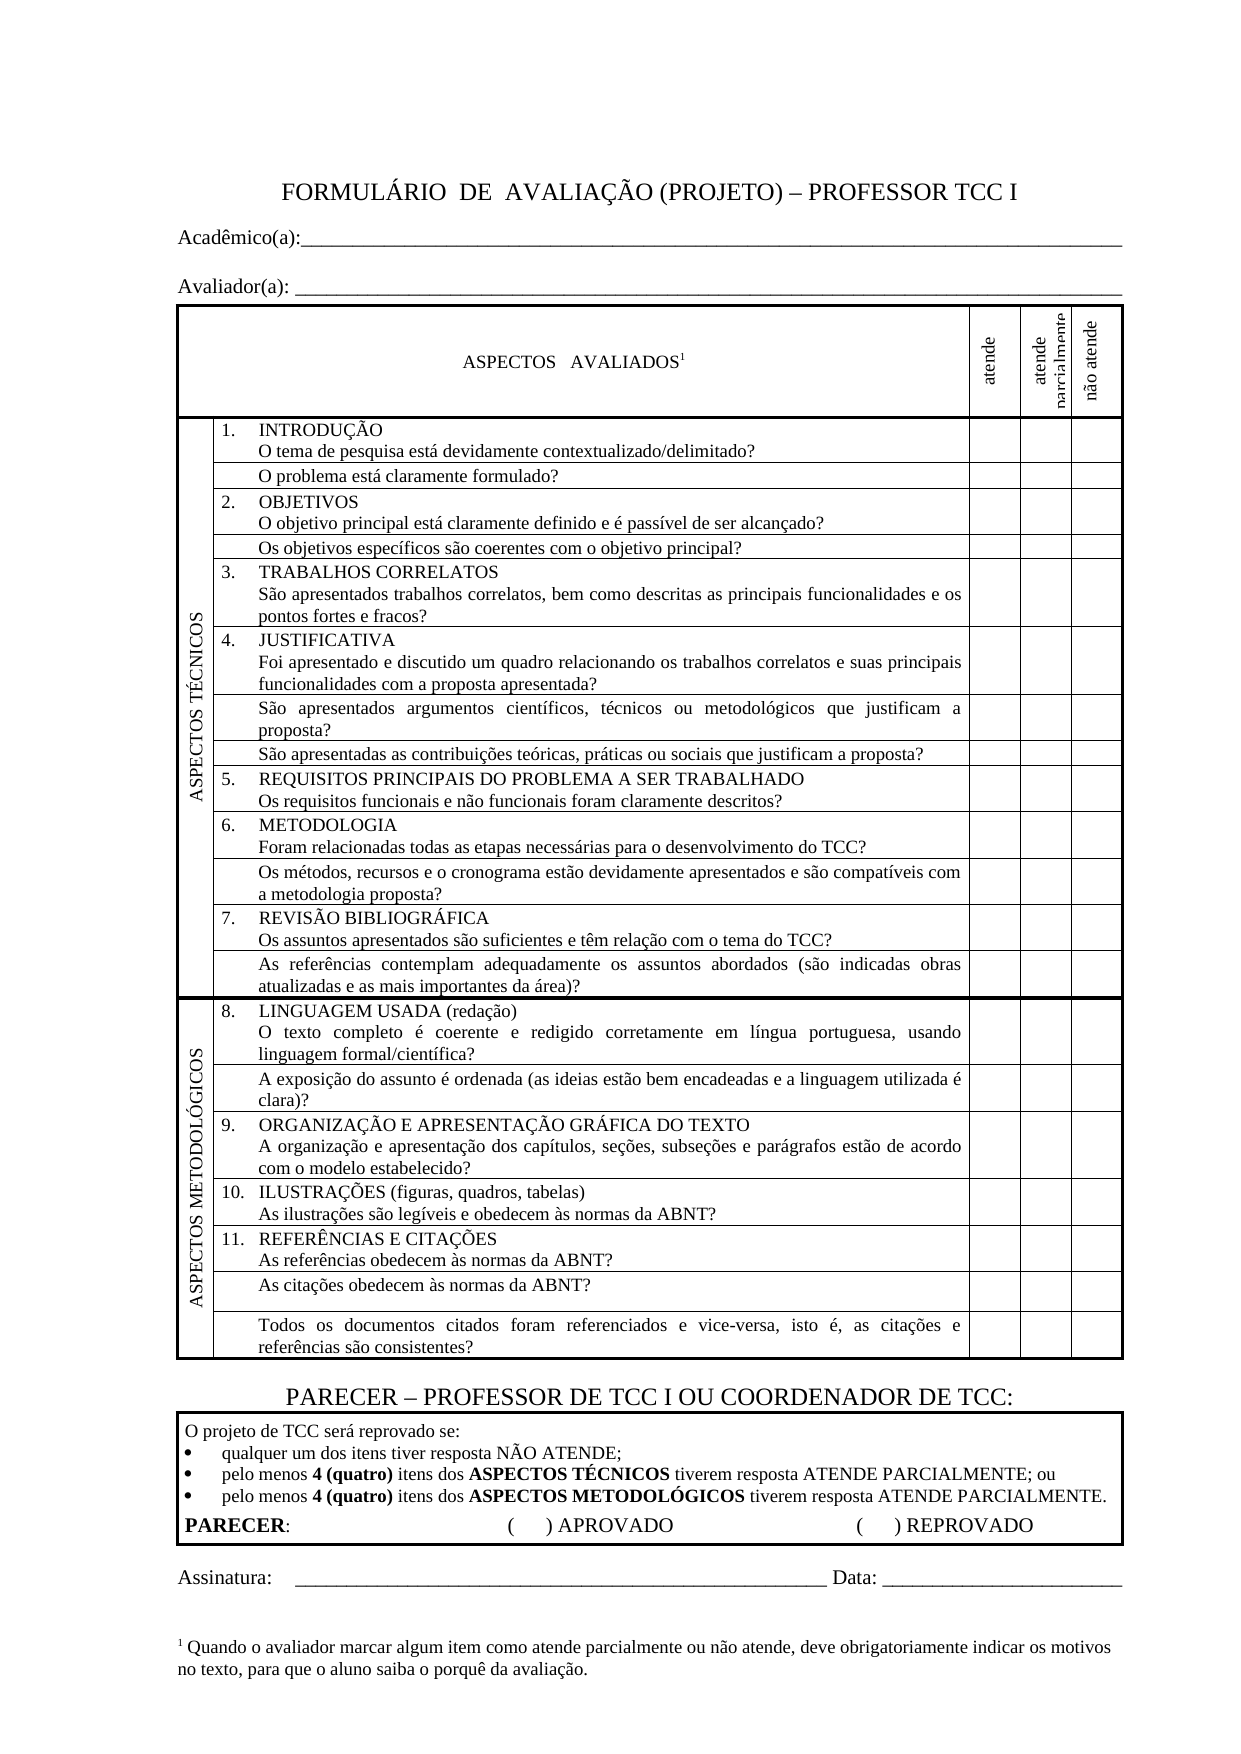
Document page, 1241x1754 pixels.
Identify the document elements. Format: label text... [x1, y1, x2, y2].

table_cell PARECER: [179, 1506, 413, 1543]
table_cell As referências contemplam adequadamente os assuntos abordados (são indicadas obras atualizadas e as mais importantes da área)? [214, 951, 969, 996]
text Avaliador(a): [177, 274, 1122, 298]
table_cell [970, 419, 1020, 462]
table_cell [1072, 1112, 1121, 1178]
table_cell [1072, 535, 1121, 558]
table_header ASPECTOS AVALIADOS1 [179, 307, 969, 416]
table_cell [1072, 489, 1121, 534]
text FORMULÁRIO DE avaliação (projeto) – PROFESSOR TCC I [177, 177, 1122, 206]
table_cell [1021, 559, 1071, 626]
table_cell [970, 1312, 1020, 1357]
text Acadêmico(a): [177, 225, 1122, 249]
table_cell [1021, 1000, 1071, 1064]
table_cell ( ) APROVADO [413, 1506, 767, 1543]
table_cell ILUSTRAÇÕES (figuras, quadros, tabelas) As ilustrações são legíveis e obedecem às normas da ABNT? [214, 1179, 969, 1224]
table_cell [1021, 741, 1071, 765]
table_cell REFERÊNCIAS E CITAÇÕES As referências obedecem às normas da ABNT? [214, 1226, 969, 1271]
table_cell O problema está claramente formulado? [214, 463, 969, 487]
table_header atende [970, 307, 1020, 416]
table_cell INTRODUÇÃO O tema de pesquisa está devidamente contextualizado/delimitado? [214, 419, 969, 462]
table_cell [1021, 812, 1071, 858]
table_cell [1072, 463, 1121, 487]
table_cell [1072, 951, 1121, 996]
table_cell [1072, 859, 1121, 904]
table_cell [970, 1272, 1020, 1311]
table_cell [1021, 1179, 1071, 1224]
text PARECER – PROFESSOR DE TCC I ou COORDENADOR DE TCC: [177, 1382, 1122, 1411]
table_cell [970, 1179, 1020, 1224]
table_cell São apresentadas as contribuições teóricas, práticas ou sociais que justificam a proposta? [214, 741, 969, 765]
table_cell [1021, 419, 1071, 462]
table_cell [1072, 812, 1121, 858]
table_cell [1072, 1226, 1121, 1271]
table_cell OBJETIVOS O objetivo principal está claramente definido e é passível de ser alcançado? [214, 489, 969, 534]
table_cell [1072, 695, 1121, 740]
table_cell Os métodos, recursos e o cronograma estão devidamente apresentados e são compatíveis com a metodologia proposta? [214, 859, 969, 904]
table_cell [1072, 1312, 1121, 1357]
table_cell TRABALHOS CORRELATOS São apresentados trabalhos correlatos, bem como descritas as principais funcionalidades e os pontos fortes e fracos? [214, 559, 969, 626]
table_cell [1072, 627, 1121, 694]
table_cell ( ) REPROVADO [768, 1506, 1121, 1543]
table_cell São apresentados argumentos científicos, técnicos ou metodológicos que justificam a proposta? [214, 695, 969, 740]
table_cell ASPECTOS TÉCNICOS [179, 419, 213, 996]
table_cell [1072, 419, 1121, 462]
table_cell [970, 463, 1020, 487]
table_cell [970, 1000, 1020, 1064]
table_cell REQUISITOS PRINCIPAIS DO PROBLEMA A SER TRABALHADO Os requisitos funcionais e não funcionais foram claramente descritos? [214, 766, 969, 811]
table_cell [1072, 1179, 1121, 1224]
table_cell [970, 489, 1020, 534]
table_cell [1021, 859, 1071, 904]
text Assinatura: Data: [177, 1565, 1122, 1589]
table_cell [1021, 1272, 1071, 1311]
table_cell [970, 812, 1020, 858]
table_cell [1021, 1112, 1071, 1178]
table_cell [970, 859, 1020, 904]
table_cell [1021, 695, 1071, 740]
table_cell [970, 741, 1020, 765]
table_cell [1021, 905, 1071, 950]
table_cell [970, 695, 1020, 740]
table_cell [970, 1112, 1020, 1178]
table_cell REVISÃO BIBLIOGRÁFICA Os assuntos apresentados são suficientes e têm relação com o tema do TCC? [214, 905, 969, 950]
table_cell ORGANIZAÇÃO E APRESENTAÇÃO GRÁFICA DO TEXTO A organização e apresentação dos capítulos, seções, subseções e parágrafos estão de acordo com o modelo estabelecido? [214, 1112, 969, 1178]
table_cell [970, 559, 1020, 626]
table_cell ASPECTOS METODOLÓGICOS [179, 1000, 213, 1357]
table_cell [1021, 463, 1071, 487]
table_cell [1021, 1312, 1071, 1357]
table_cell [1021, 489, 1071, 534]
table_cell METODOLOGIA Foram relacionadas todas as etapas necessárias para o desenvolvimento do TCC? [214, 812, 969, 858]
table_cell A exposição do assunto é ordenada (as ideias estão bem encadeadas e a linguagem utilizada é clara)? [214, 1065, 969, 1111]
table_cell [1021, 535, 1071, 558]
table_cell [1021, 1226, 1071, 1271]
table_cell [970, 905, 1020, 950]
table_cell [1072, 766, 1121, 811]
table_cell [970, 627, 1020, 694]
table_cell [970, 535, 1020, 558]
table_cell [1021, 766, 1071, 811]
table_cell As citações obedecem às normas da ABNT? [214, 1272, 969, 1311]
table_header atende parcialmente [1021, 307, 1071, 416]
table_cell [970, 951, 1020, 996]
table_cell Os objetivos específicos são coerentes com o objetivo principal? [214, 535, 969, 558]
table_cell [970, 1065, 1020, 1111]
table_cell [1021, 627, 1071, 694]
table_header não atende [1072, 307, 1121, 416]
table_cell [1072, 1272, 1121, 1311]
table_header O projeto de TCC será reprovado se: qualquer um dos itens tiver resposta NÃO ATENDE; pelo menos 4 (quatro) itens dos ASPECTOS TÉCNICOS tiverem resposta ATENDE PARCIALMENTE; ou pelo menos 4 (quatro) itens dos ASPECTOS METODOLÓGICOS tiverem resposta ATENDE PARCIALMENTE. [179, 1414, 1121, 1506]
table_cell [1072, 905, 1121, 950]
table_cell [970, 1226, 1020, 1271]
table_cell [1021, 951, 1071, 996]
table_cell LINGUAGEM USADA (redação) O texto completo é coerente e redigido corretamente em língua portuguesa, usando linguagem formal/científica? [214, 1000, 969, 1064]
table_cell [1021, 1065, 1071, 1111]
table_cell Todos os documentos citados foram referenciados e vice-versa, isto é, as citações e referências são consistentes? [214, 1312, 969, 1357]
table_cell [970, 766, 1020, 811]
table_cell [1072, 559, 1121, 626]
table_cell [1072, 1065, 1121, 1111]
table_cell [1072, 1000, 1121, 1064]
table_cell [1072, 741, 1121, 765]
table_cell JUSTIFICATIVA Foi apresentado e discutido um quadro relacionando os trabalhos correlatos e suas principais funcionalidades com a proposta apresentada? [214, 627, 969, 694]
